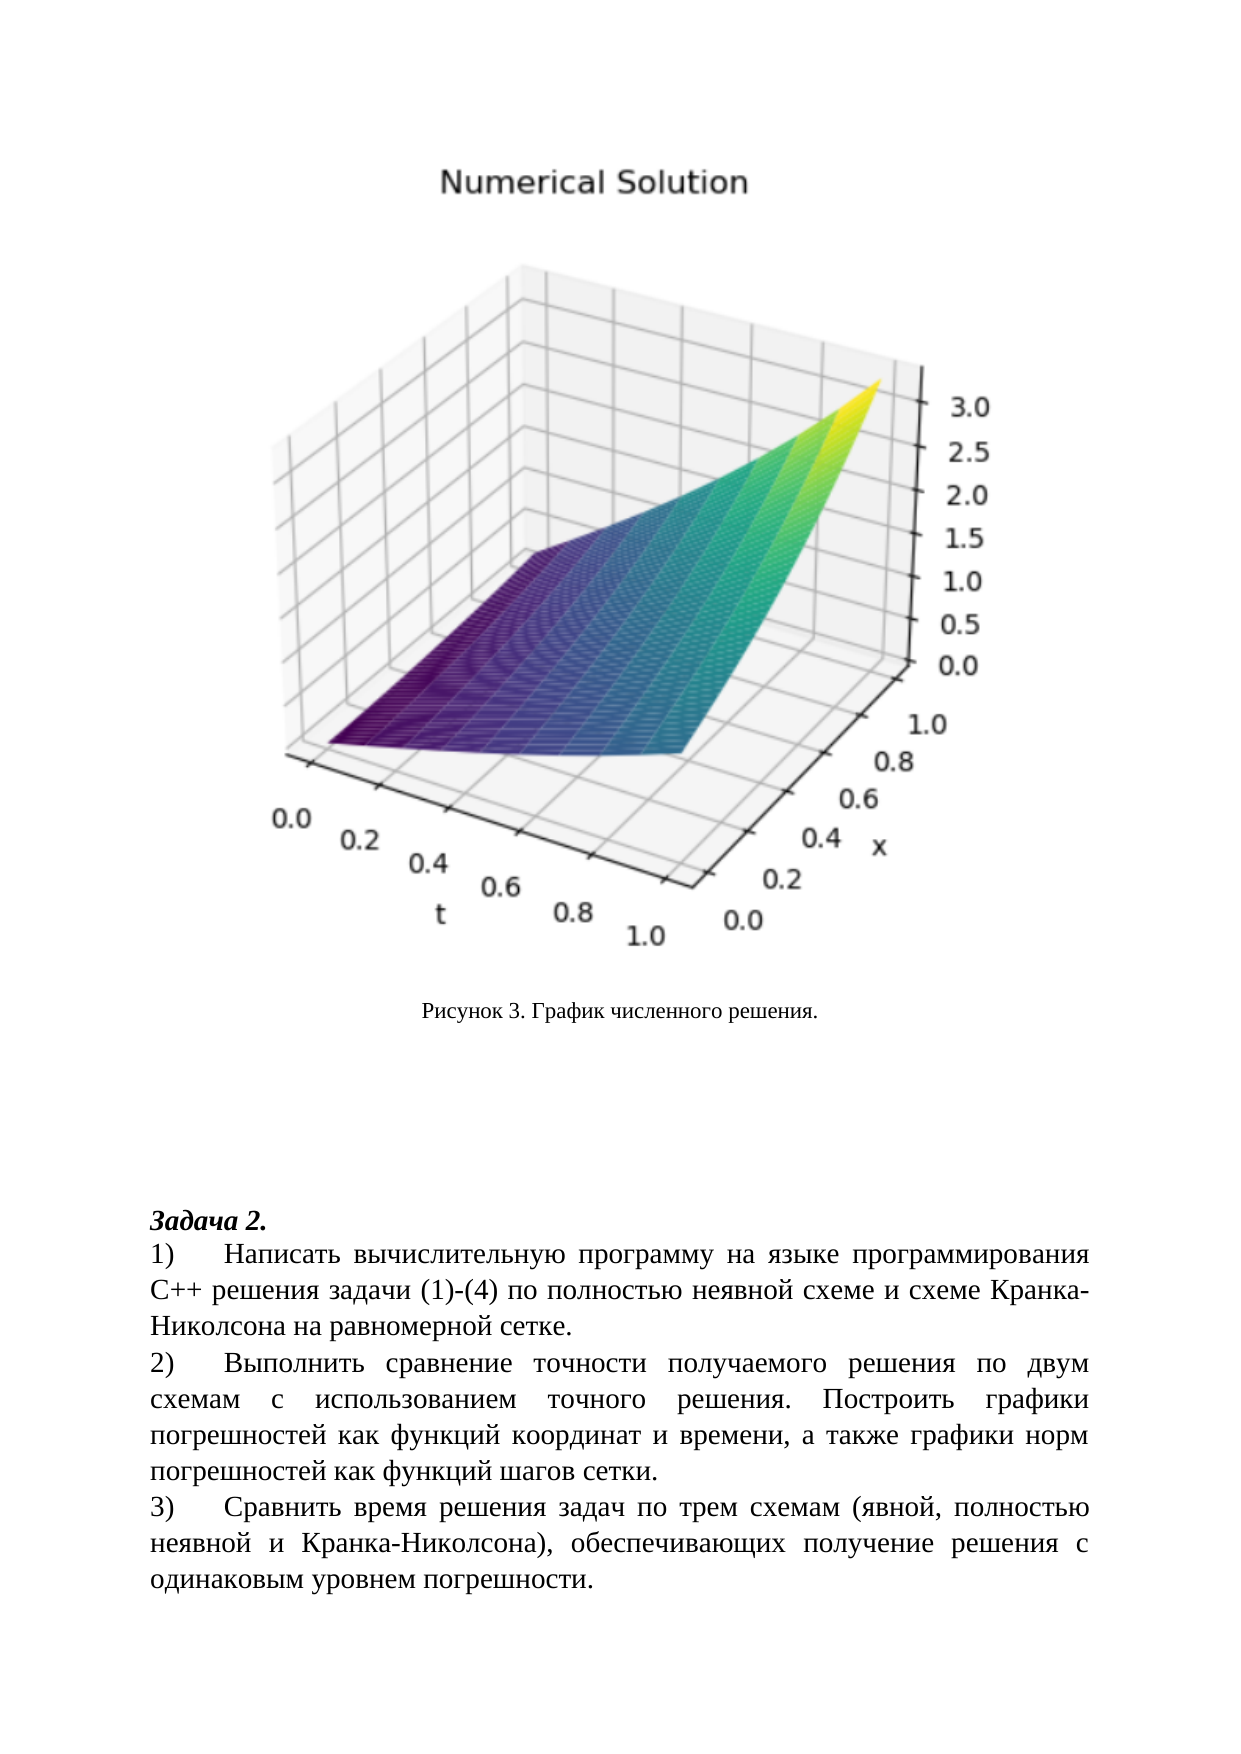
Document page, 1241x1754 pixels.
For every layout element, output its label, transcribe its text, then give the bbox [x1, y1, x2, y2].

list Сравнить время решения задач по трем схемам (явной, полностью неявной и Кранка-Николсона), обеспечивающих получение решения с одинаковым уровнем погрешности. [150, 1489, 1090, 1595]
text Рисунок 3. График численного решения. [150, 997, 1090, 1023]
list Выполнить сравнение точности получаемого решения по двум схемам с использованием точного решения. Построить графики погрешностей как функций координат и времени, а также графики норм погрешностей как функций шагов сетки. [150, 1345, 1090, 1487]
list Написать вычислительную программу на языке программирования C++ решения задачи (1)-(4) по полностью неявной схеме и схеме Кранка-Николсона на равномерной сетке. [150, 1236, 1090, 1342]
text Задача 2. [150, 1203, 1090, 1236]
picture [205, 150, 1035, 979]
